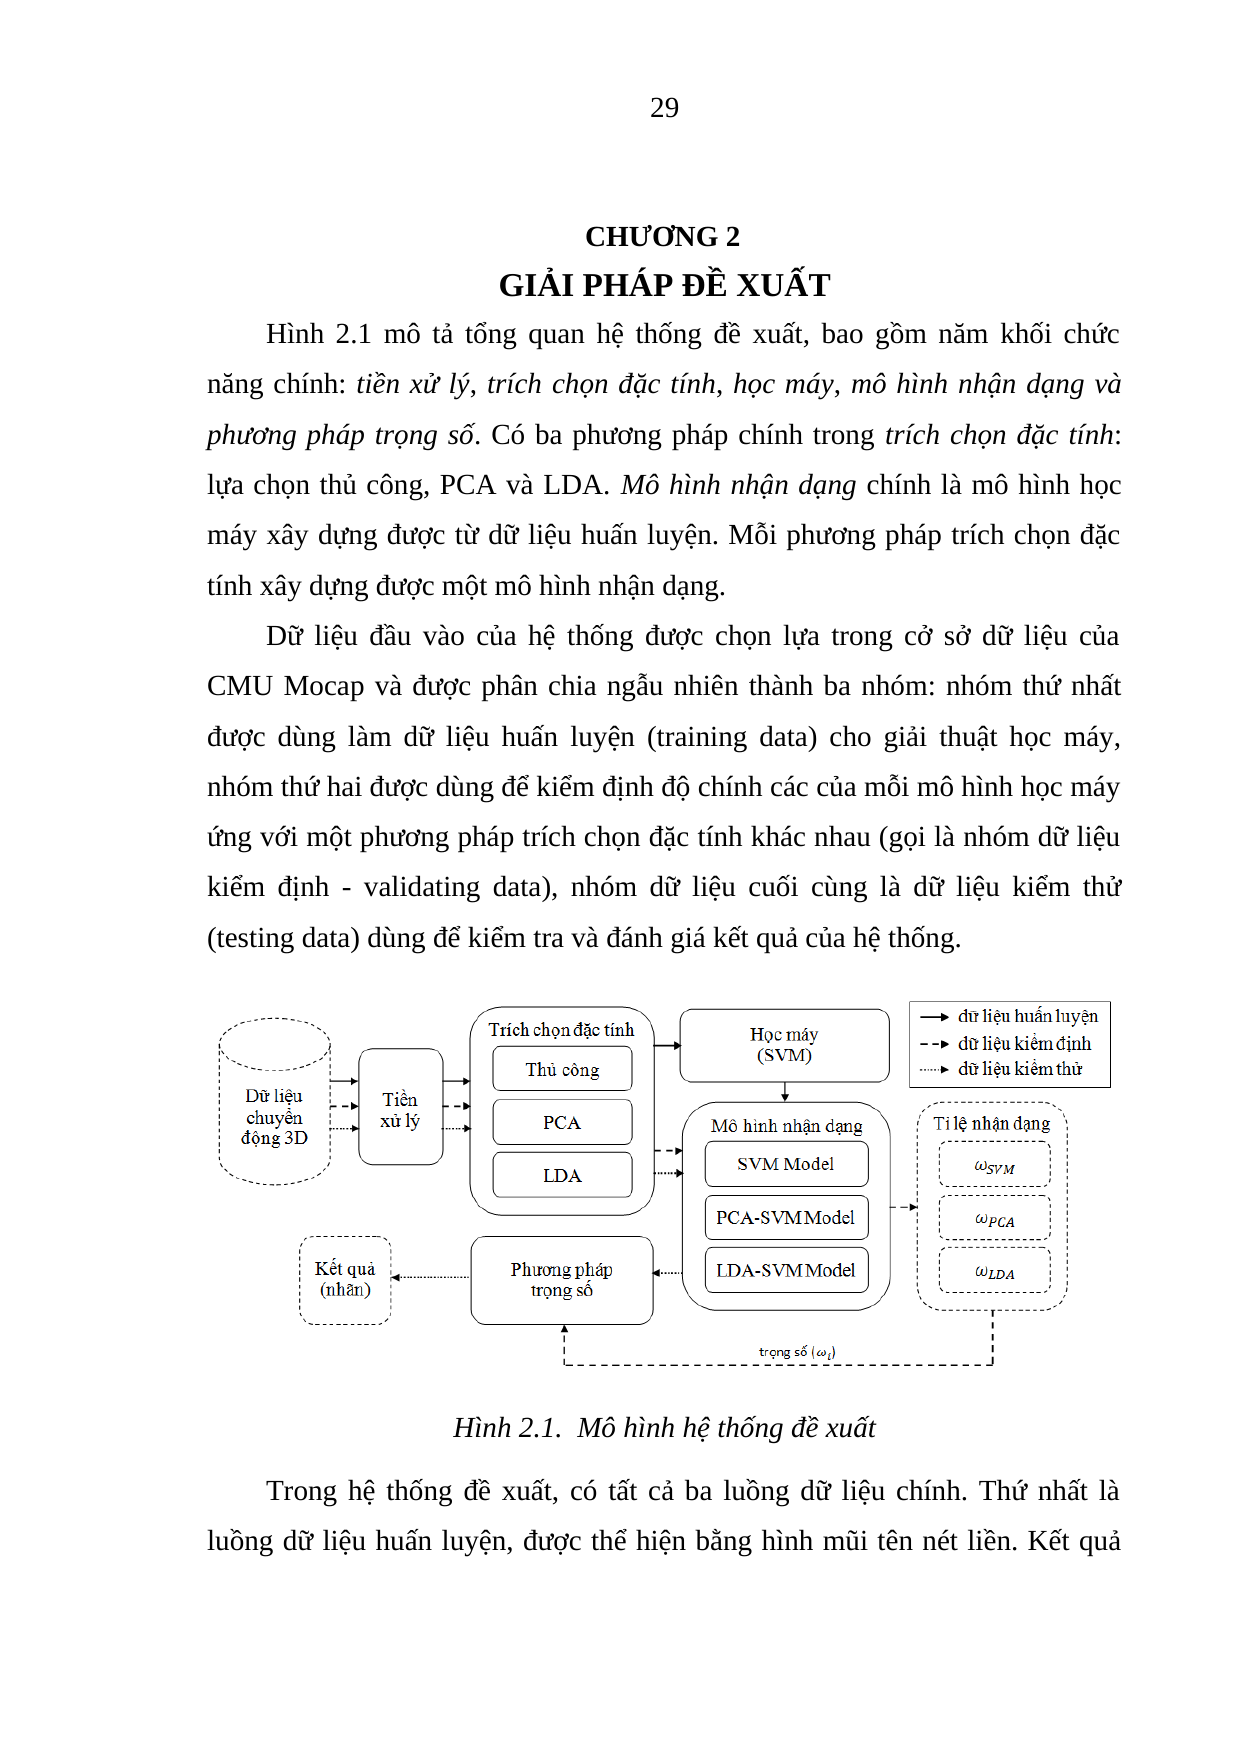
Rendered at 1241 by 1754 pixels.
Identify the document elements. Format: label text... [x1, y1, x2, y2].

text Hình 2.1 mô tả tổng quan hệ thống đề xuất, bao gồm năm khối chức năng chính: tiền xử lý, trích chọn đặc tính, học máy, mô hình nhận dạng và phương pháp trọng số. Có ba phương pháp chính trong trích chọn đặc tính: lựa chọn thủ công, PCA và LDA. Mô hình nhận dạng chính là mô hình học máy xây dựng được từ dữ liệu huấn luyện. Mỗi phương pháp trích chọn đặc tính xây dựng được một mô hình nhận dạng. [207, 316, 1122, 601]
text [207, 1473, 1122, 1557]
text Dữ liệu đầu vào của hệ thống được chọn lựa trong cở sở dữ liệu của CMU Mocap và được phân chia ngẫu nhiên thành ba nhóm: nhóm thứ nhất được dùng làm dữ liệu huấn luyện (training data) cho giải thuật học máy, nhóm thứ hai được dùng để kiểm định độ chính các của mỗi mô hình học máy ứng với một phương pháp trích chọn đặc tính khác nhau (gọi là nhóm dữ liệu kiểm định - validating data), nhóm dữ liệu cuối cùng là dữ liệu kiểm thử (testing data) dùng để kiểm tra và đánh giá kết quả của hệ thống. [207, 618, 1122, 953]
subtitle GIẢI PHÁP ĐỀ XUẤT [207, 265, 1122, 304]
text Mô hình hệ thống đề xuất [207, 1410, 1122, 1443]
picture [208, 982, 1121, 1394]
